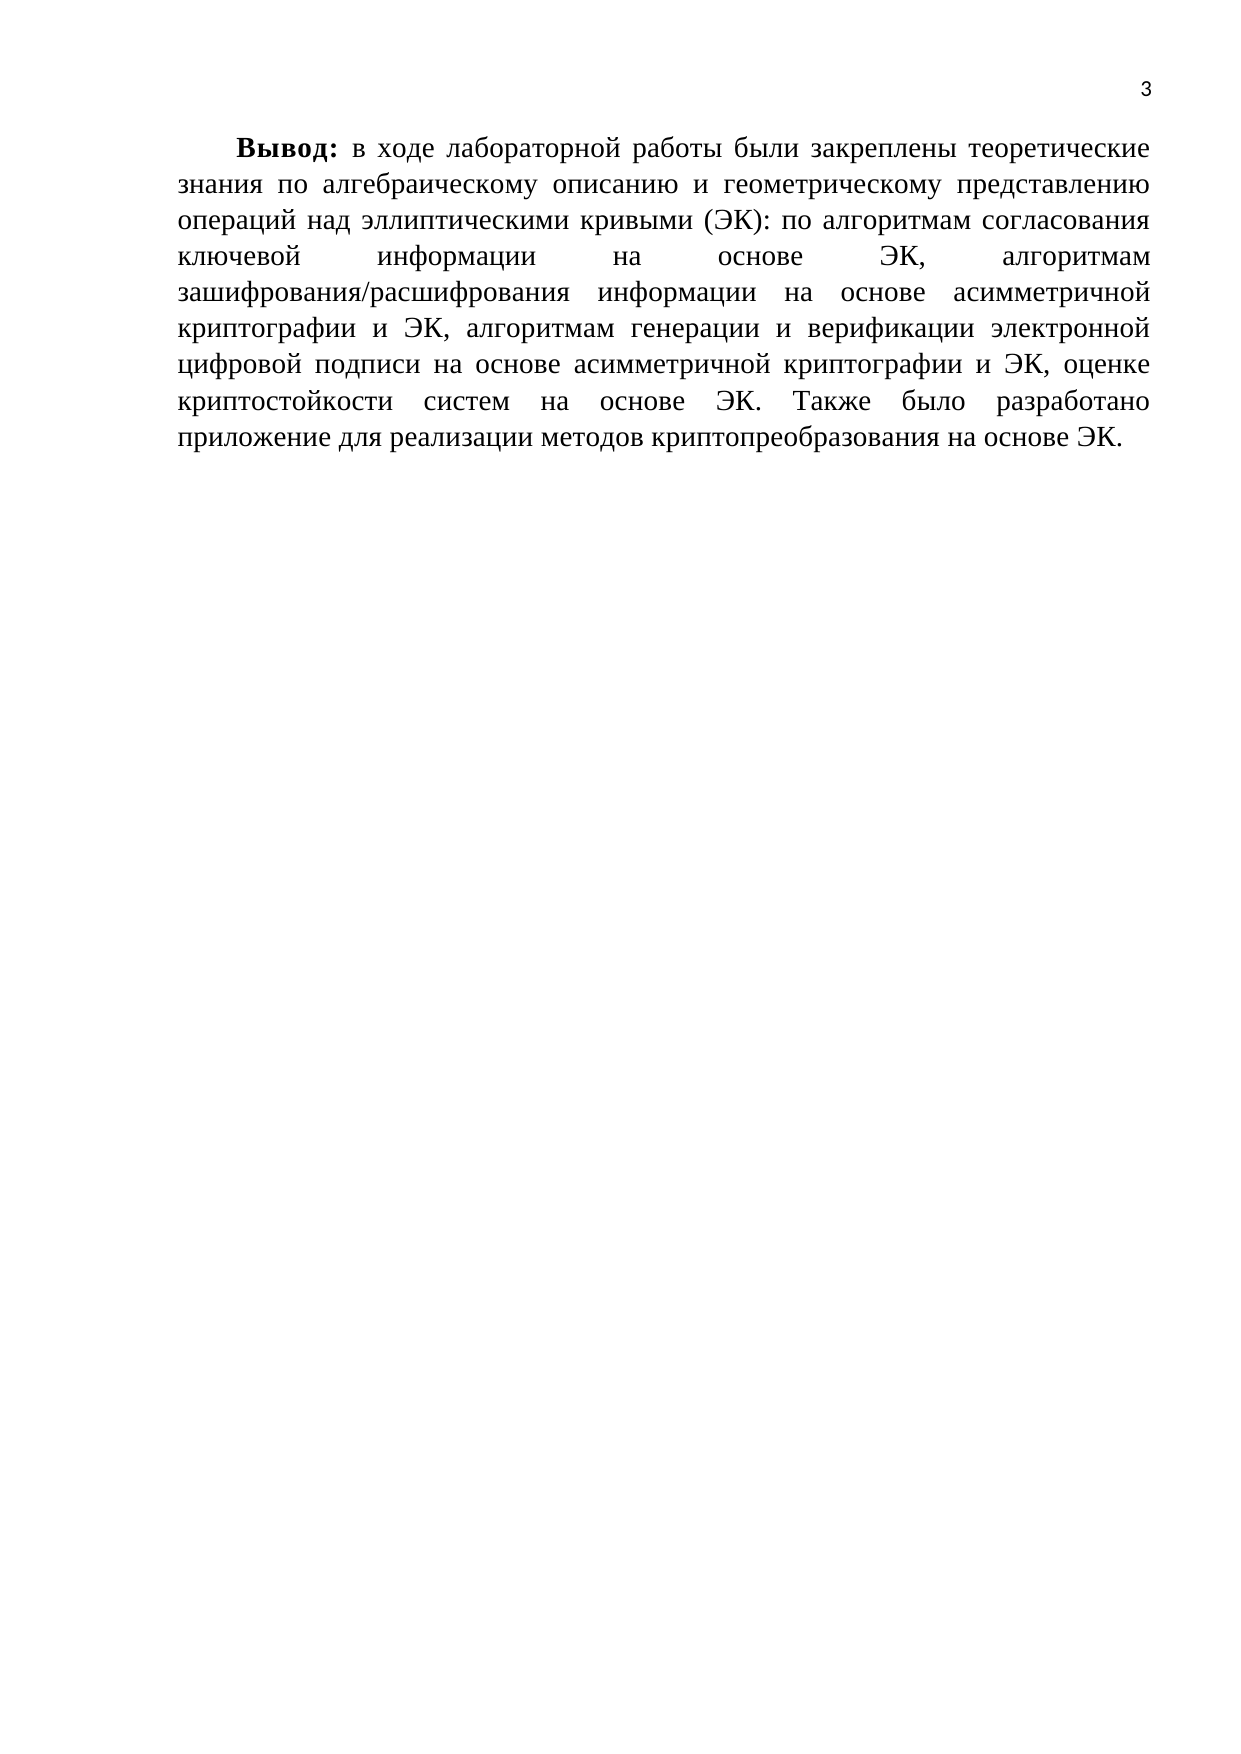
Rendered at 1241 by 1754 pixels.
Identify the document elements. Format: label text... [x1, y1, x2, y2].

text Вывод: в ходе лабораторной работы были закреплены теоретические знания по алгебраическому описанию и геометрическому представлению операций над эллиптическими кривыми (ЭК): по алгоритмам согласования ключевой информации на основе ЭК, алгоритмам зашифрования/расшифрования информации на основе асимметричной криптографии и ЭК, алгоритмам генерации и верификации электронной цифровой подписи на основе асимметричной криптографии и ЭК, оценке криптостойкости систем на основе ЭК. Также было разработано приложение для реализации методов криптопреобразования на основе ЭК. [177, 130, 1152, 452]
